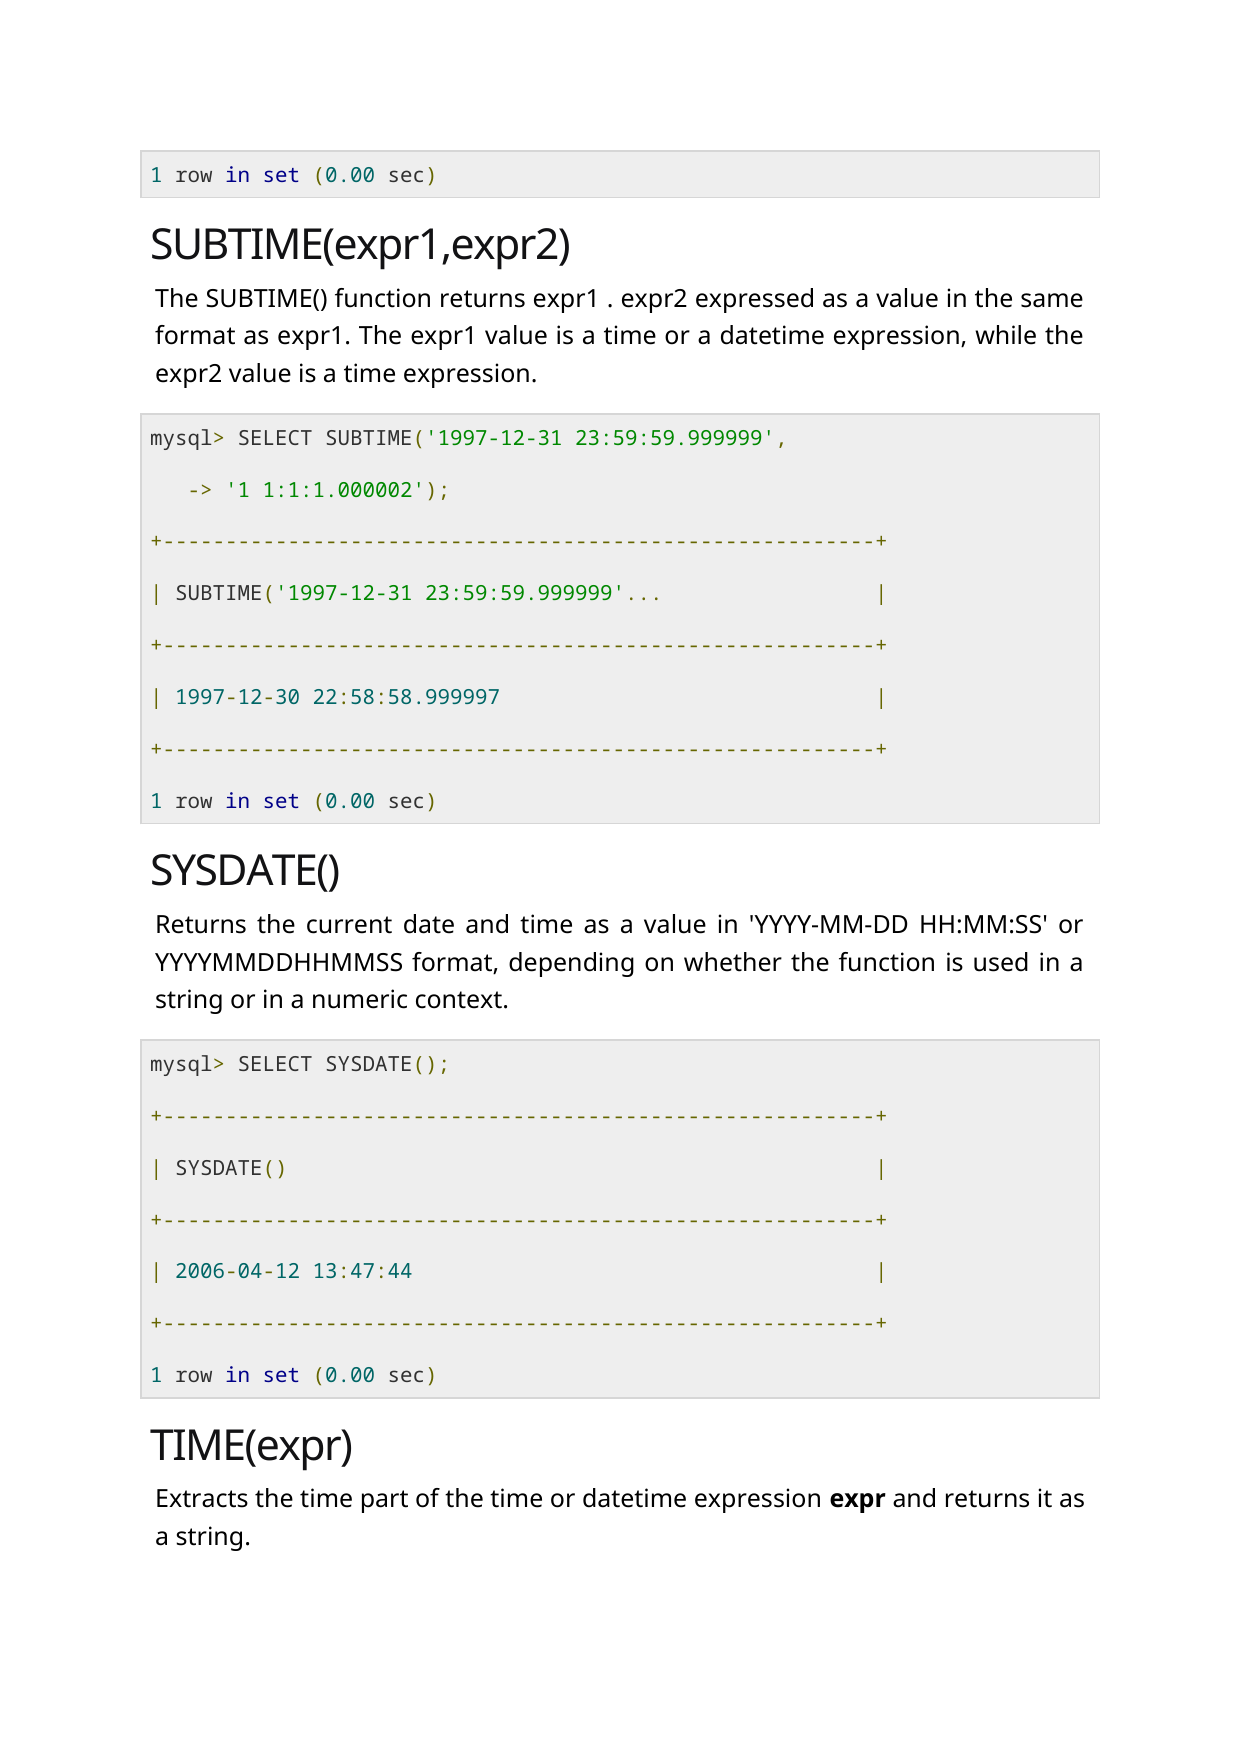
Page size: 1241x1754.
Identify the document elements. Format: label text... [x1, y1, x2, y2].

text 1 row in set (0.00 sec) [142, 152, 1099, 197]
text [142, 1298, 1099, 1337]
text +---------------------------------------------------------+ [142, 724, 1099, 763]
text +---------------------------------------------------------+ [142, 517, 1099, 555]
text | 2006-04-12 13:47:44 | [142, 1247, 1099, 1285]
text Returns the current date and time as a value in 'YYYY-MM-DD HH:MM:SS' or YYYYMMDDHHMMSS format, depending on whether the function is used in a string or in a numeric context. [155, 903, 1085, 1016]
text | SUBTIME('1997-12-31 23:59:59.999999'... | [142, 569, 1099, 607]
text SUBTIME(expr1,expr2) [150, 214, 1085, 272]
text TIME(expr) [150, 1414, 1085, 1472]
text Extracts the time part of the time or datetime expression expr and returns it as a string. [155, 1477, 1085, 1552]
text | 1997-12-30 22:58:58.999997 | [142, 672, 1099, 711]
text mysql> SELECT SUBTIME('1997-12-31 23:59:59.999999', [142, 415, 1099, 451]
text The SUBTIME() function returns expr1 . expr2 expressed as a value in the same format as expr1. The expr1 value is a time or a datetime expression, while the expr2 value is a time expression. [155, 277, 1085, 389]
text +---------------------------------------------------------+ [142, 1091, 1099, 1129]
text | SYSDATE() | [142, 1143, 1099, 1181]
text +---------------------------------------------------------+ [142, 1195, 1099, 1233]
text -> '1 1:1:1.000002'); [142, 465, 1099, 503]
text SYSDATE() [150, 840, 1085, 898]
text 1 row in set (0.00 sec) [142, 1350, 1099, 1397]
text +---------------------------------------------------------+ [142, 621, 1099, 659]
text mysql> SELECT SYSDATE(); [142, 1041, 1099, 1077]
text 1 row in set (0.00 sec) [142, 776, 1099, 823]
